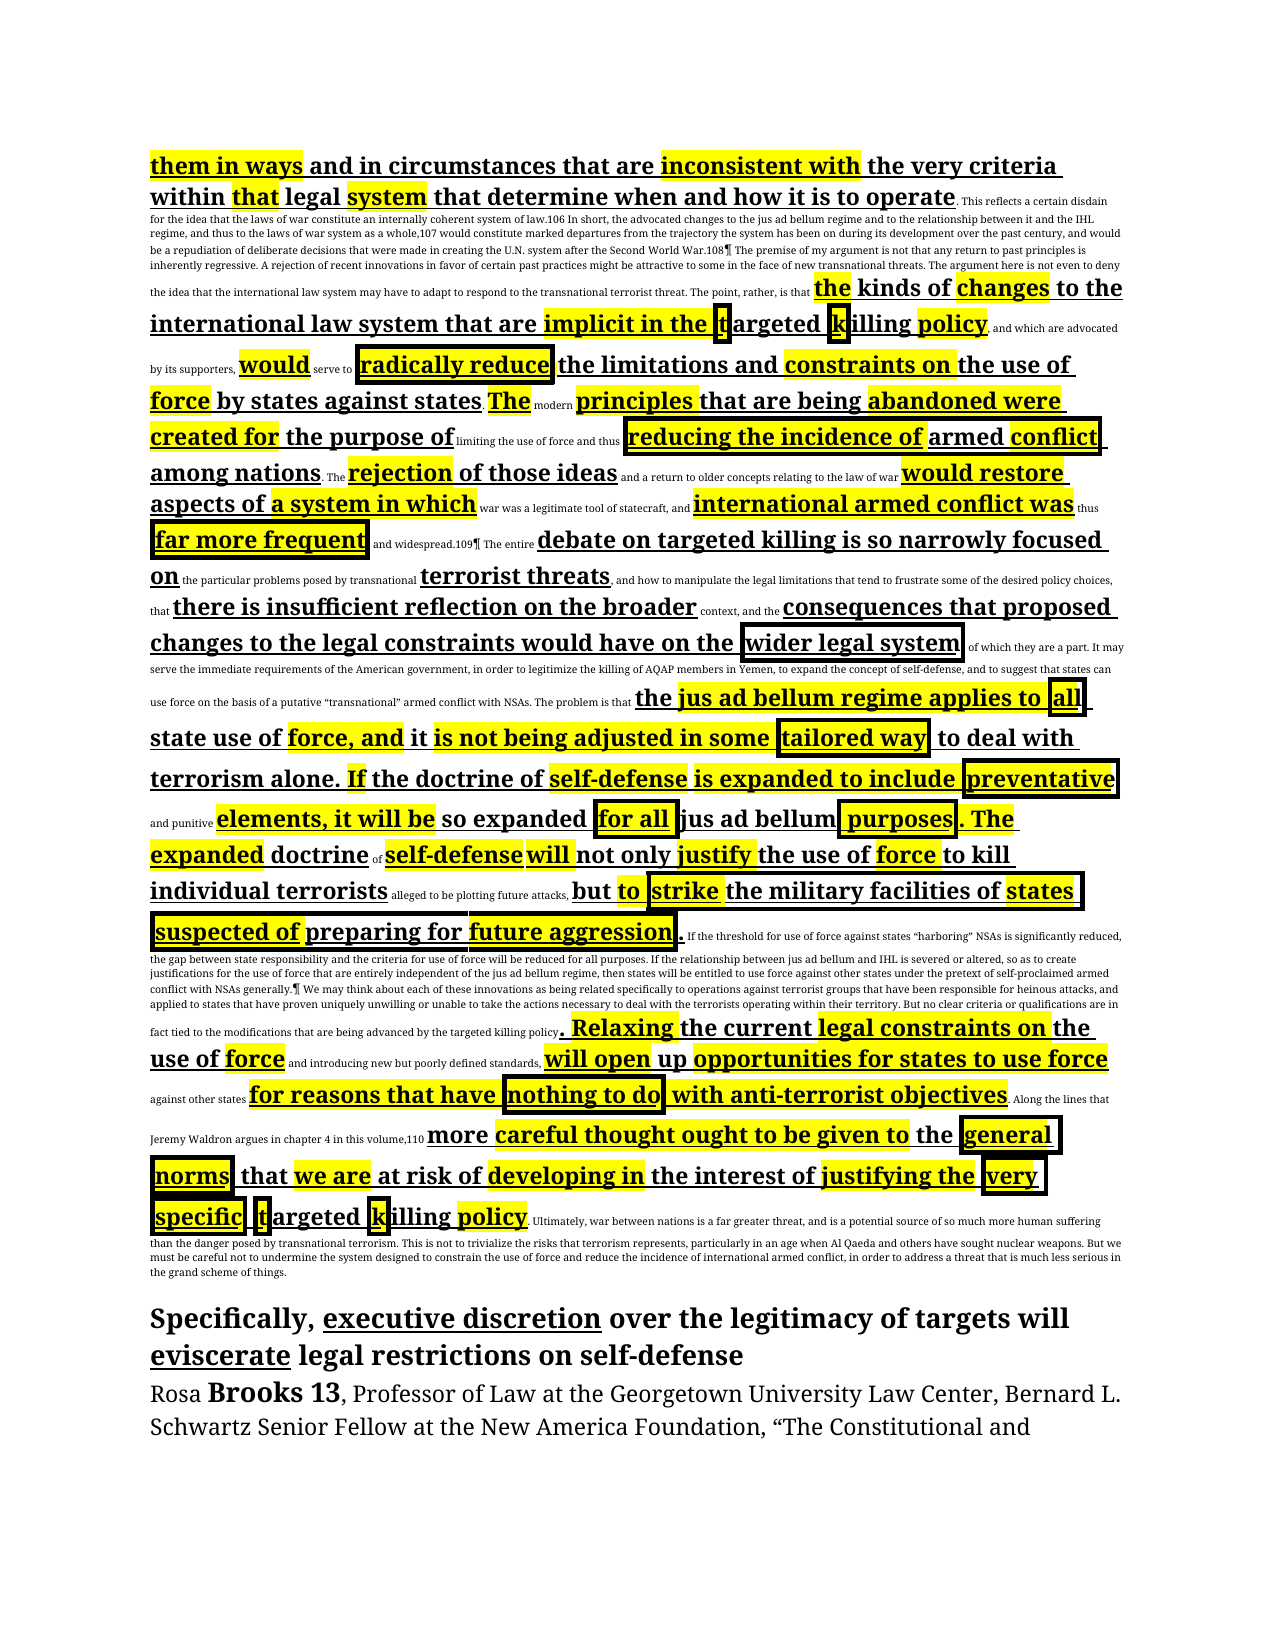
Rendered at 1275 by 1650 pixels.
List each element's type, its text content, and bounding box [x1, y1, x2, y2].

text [150, 1373, 1125, 1442]
subtitle Specifically, executive discretion over the legitimacy of targets will eviscerate legal restrictions on self-defense [150, 1300, 1125, 1373]
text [150, 150, 1125, 1279]
